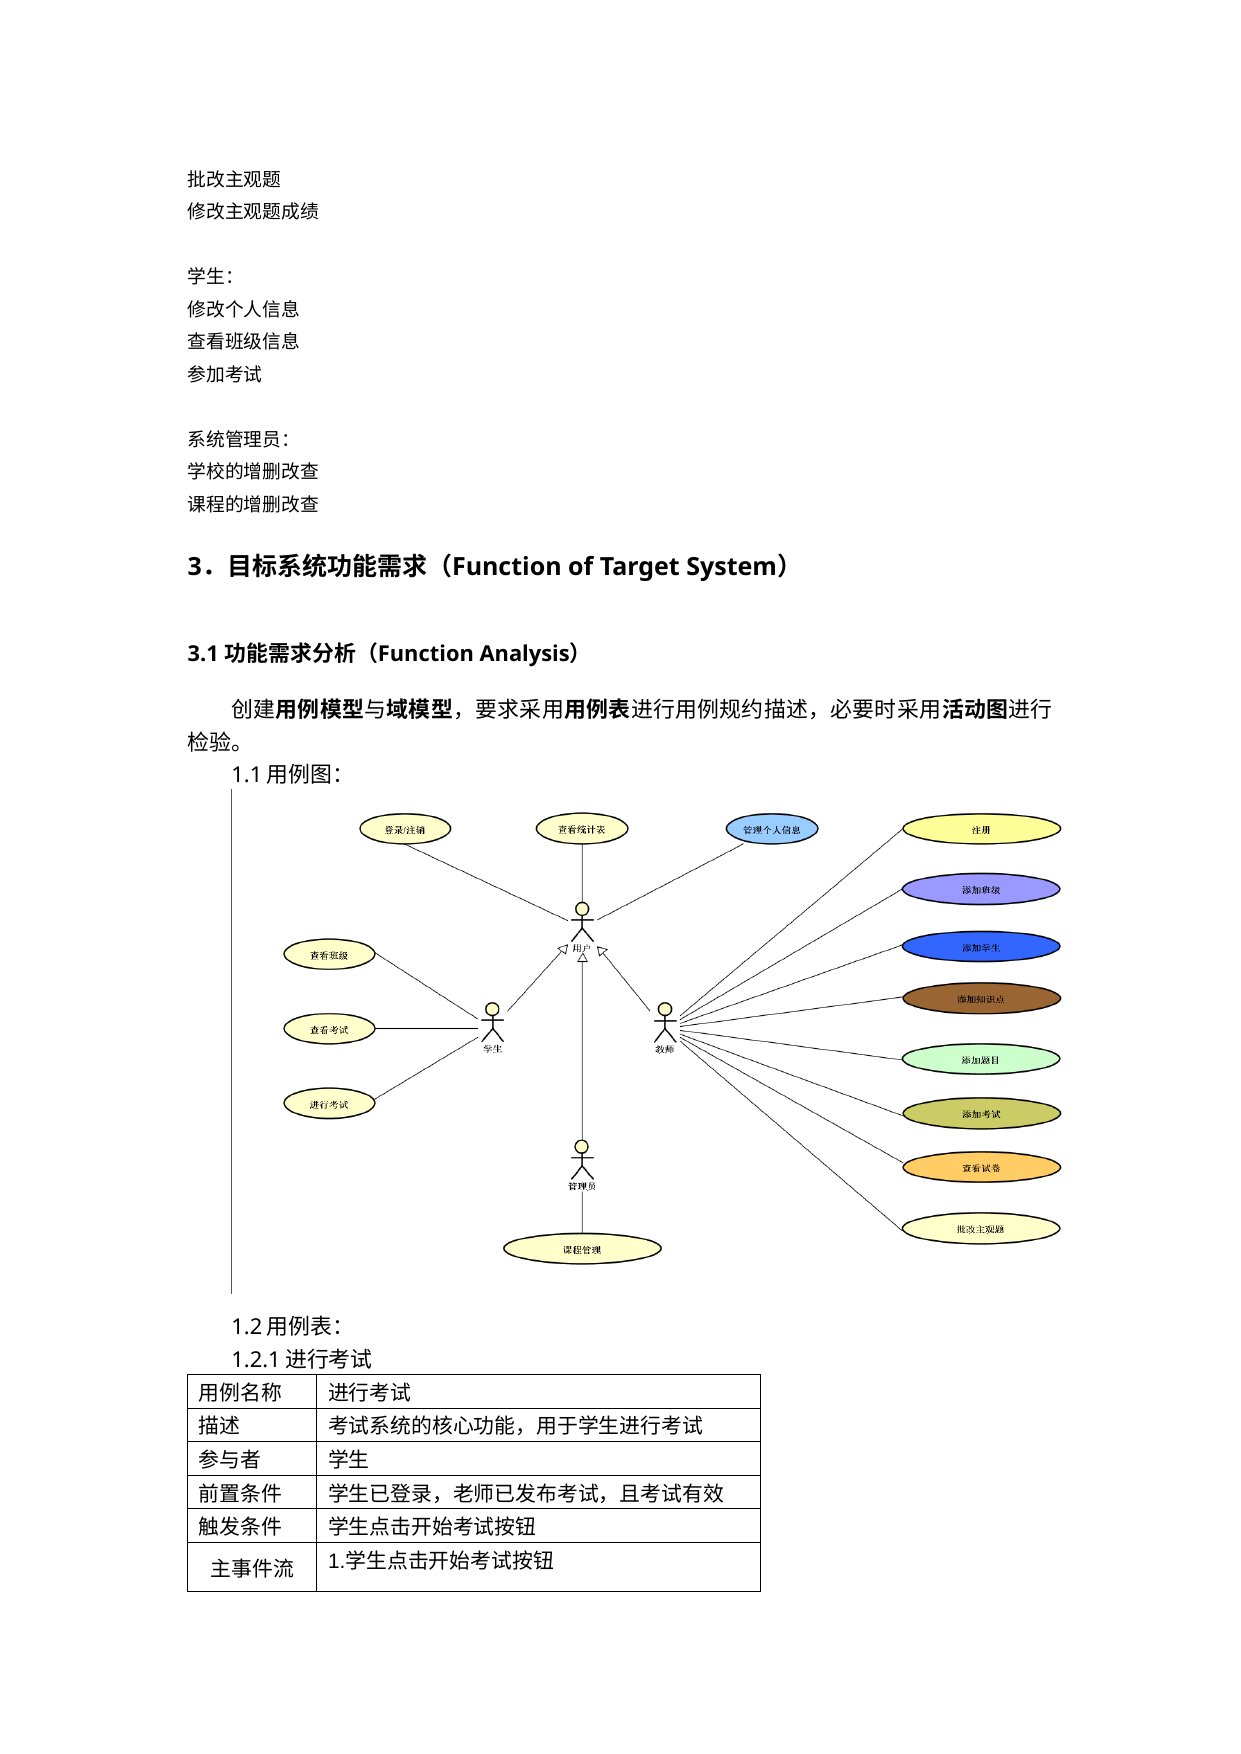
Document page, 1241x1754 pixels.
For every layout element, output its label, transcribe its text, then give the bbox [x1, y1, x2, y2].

table_cell 学生已登录，老师已发布考试，且考试有效 [317, 1476, 760, 1508]
subtitle 3．目标系统功能需求（Function of Target System） [187, 532, 1053, 597]
text 系统管理员： [187, 422, 1053, 454]
table_cell 参与者 [188, 1442, 316, 1475]
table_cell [317, 1543, 760, 1591]
table_header 进行考试 [317, 1375, 760, 1408]
table_header 用例名称 [188, 1375, 316, 1408]
table_cell 描述 [188, 1409, 316, 1441]
text 1.2用例表： [187, 1309, 1053, 1342]
subtitle 3.1 功能需求分析（Function Analysis） [187, 636, 1053, 668]
text 查看班级信息 [187, 324, 1053, 357]
text 1.2.1进行考试 [187, 1342, 1053, 1374]
text 课程的增删改查 [187, 487, 1053, 519]
text 批改主观题 [187, 162, 1053, 194]
text 参加考试 [187, 357, 1053, 389]
text 学校的增删改查 [187, 454, 1053, 487]
text 1.1用例图： [187, 757, 1053, 789]
text 学生： [187, 259, 1053, 292]
table_cell 学生 [317, 1442, 760, 1475]
table_cell 触发条件 [188, 1509, 316, 1542]
table_cell 考试系统的核心功能，用于学生进行考试 [317, 1409, 760, 1441]
table_cell 学生点击开始考试按钮 [317, 1509, 760, 1542]
text 修改个人信息 [187, 292, 1053, 324]
picture [231, 789, 1097, 1294]
table_cell 前置条件 [188, 1476, 316, 1508]
text 创建用例模型与域模型，要求采用用例表进行用例规约描述，必要时采用活动图进行检验。 [187, 692, 1053, 757]
table_cell 主事件流 [188, 1543, 316, 1591]
text 修改主观题成绩 [187, 194, 1053, 227]
